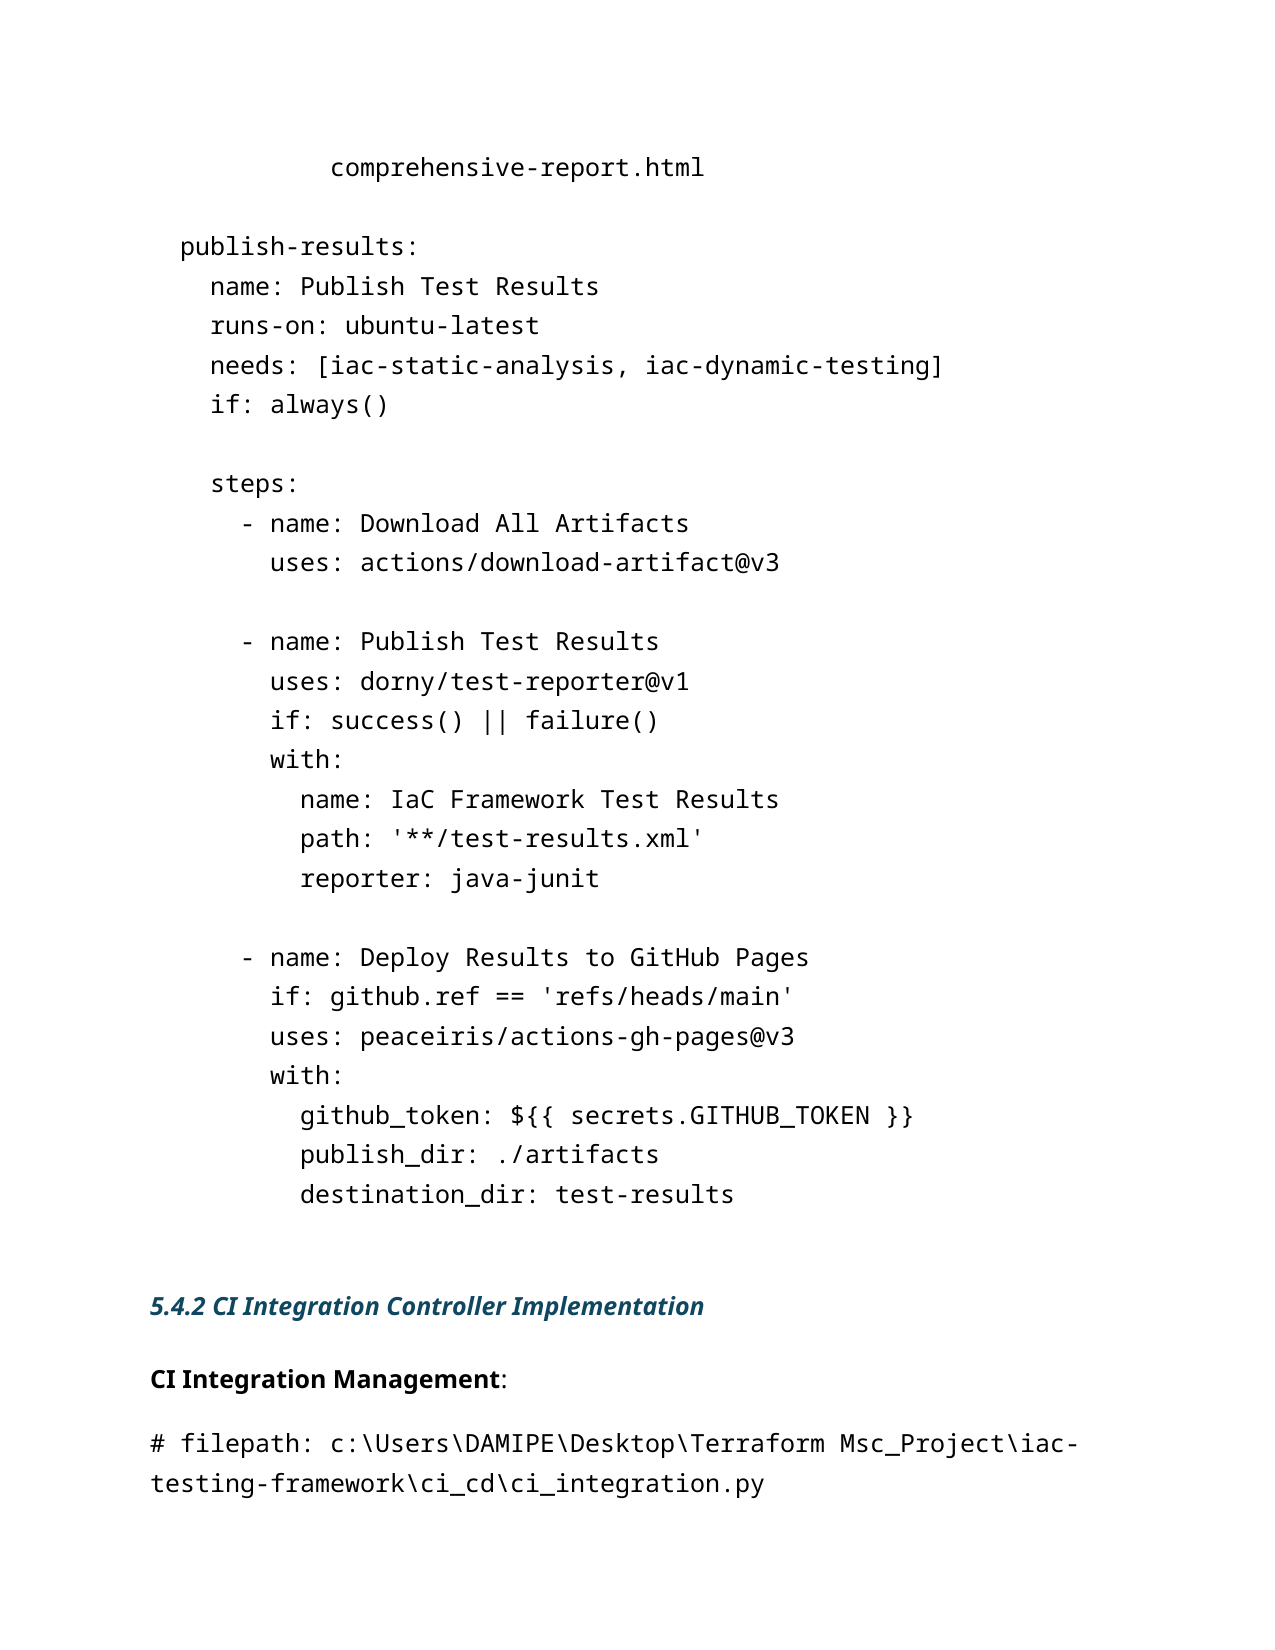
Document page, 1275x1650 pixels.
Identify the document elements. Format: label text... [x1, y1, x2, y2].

text CI Integration Management: [150, 1361, 1125, 1395]
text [150, 150, 1125, 1250]
subtitle 5.4.2 CI Integration Controller Implementation [150, 1289, 1125, 1323]
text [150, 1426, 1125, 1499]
